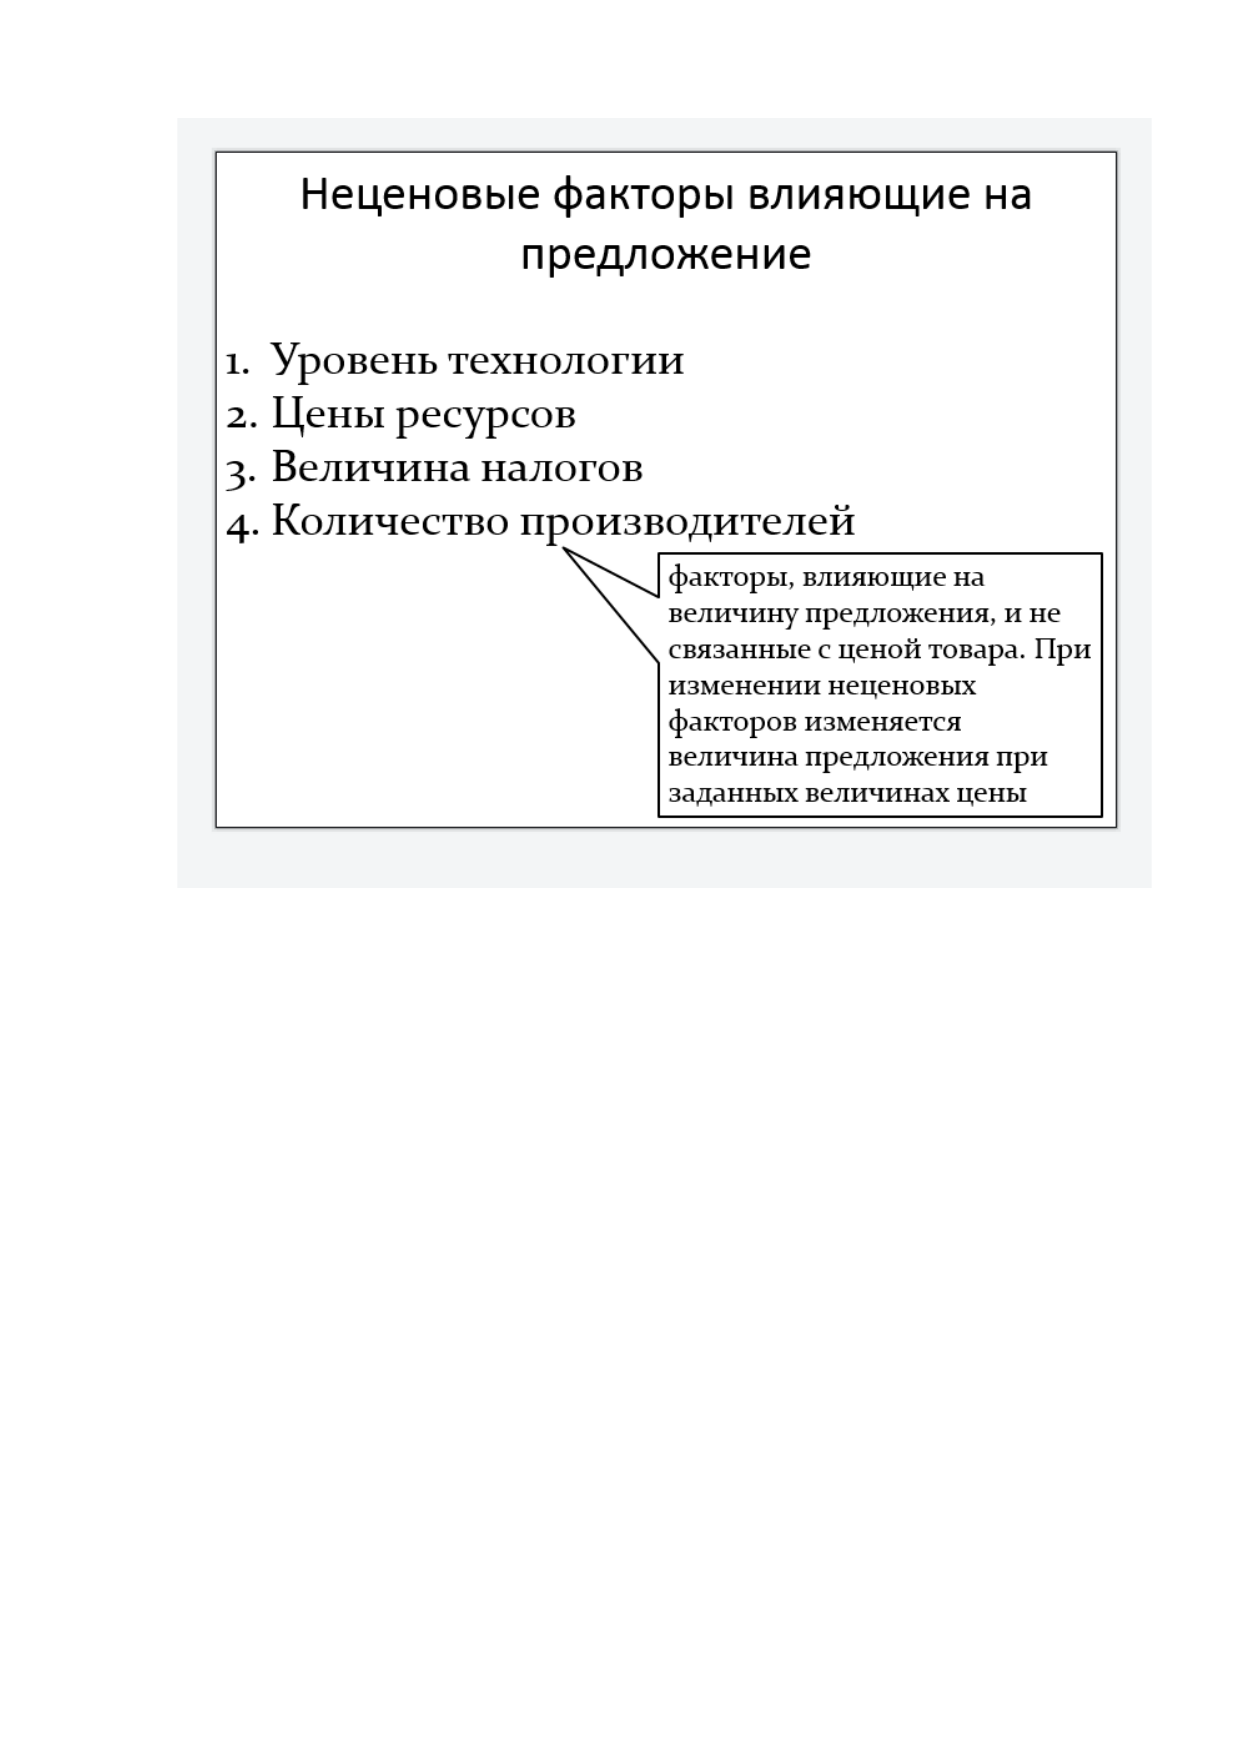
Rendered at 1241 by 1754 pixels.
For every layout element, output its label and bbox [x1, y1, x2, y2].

picture [177, 118, 1152, 888]
